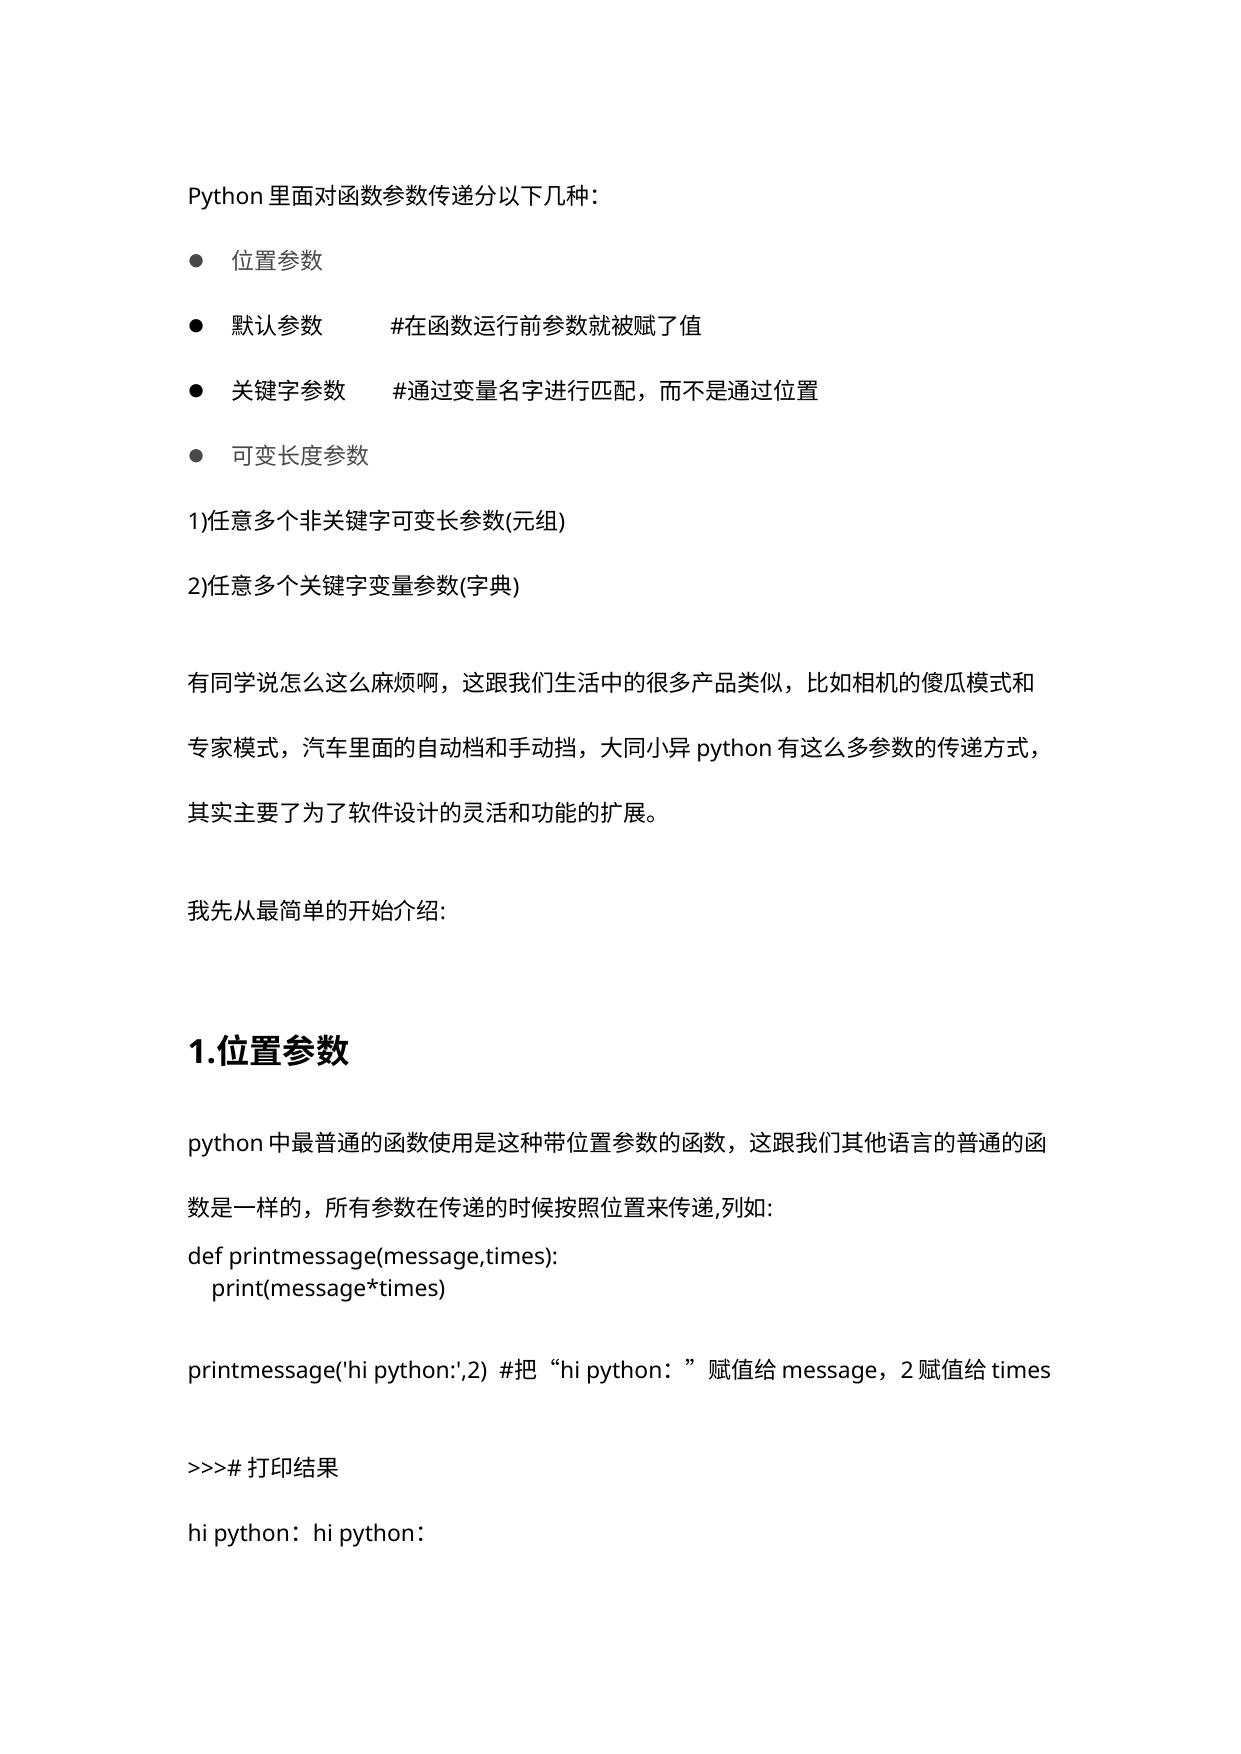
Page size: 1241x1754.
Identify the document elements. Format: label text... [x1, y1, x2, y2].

text hi python：hi python： [187, 1499, 1053, 1564]
text 2)任意多个关键字变量参数(字典) [187, 552, 1053, 617]
text python中最普通的函数使用是这种带位置参数的函数，这跟我们其他语言的普通的函数是一样的，所有参数在传递的时候按照位置来传递,列如: [187, 1109, 1053, 1239]
list 可变长度参数 [187, 422, 1053, 487]
text >>># 打印结果 [187, 1434, 1053, 1499]
text 我先从最简单的开始介绍: [187, 877, 1053, 942]
list 关键字参数 #通过变量名字进行匹配，而不是通过位置 [187, 357, 1053, 422]
list 默认参数 #在函数运行前参数就被赋了值 [187, 292, 1053, 357]
text 1.位置参数 [187, 1017, 1053, 1082]
text def printmessage(message,times): [187, 1239, 1053, 1272]
list 位置参数 [187, 227, 1053, 292]
text 有同学说怎么这么麻烦啊，这跟我们生活中的很多产品类似，比如相机的傻瓜模式和专家模式，汽车里面的自动档和手动挡，大同小异python有这么多参数的传递方式，其实主要了为了软件设计的灵活和功能的扩展。 [187, 649, 1053, 844]
text print(message*times) [187, 1272, 1053, 1304]
text Python里面对函数参数传递分以下几种： [187, 162, 1053, 227]
text 1)任意多个非关键字可变长参数(元组) [187, 487, 1053, 552]
text printmessage('hi python:',2) #把“hi python：”赋值给message，2赋值给times [187, 1337, 1053, 1402]
